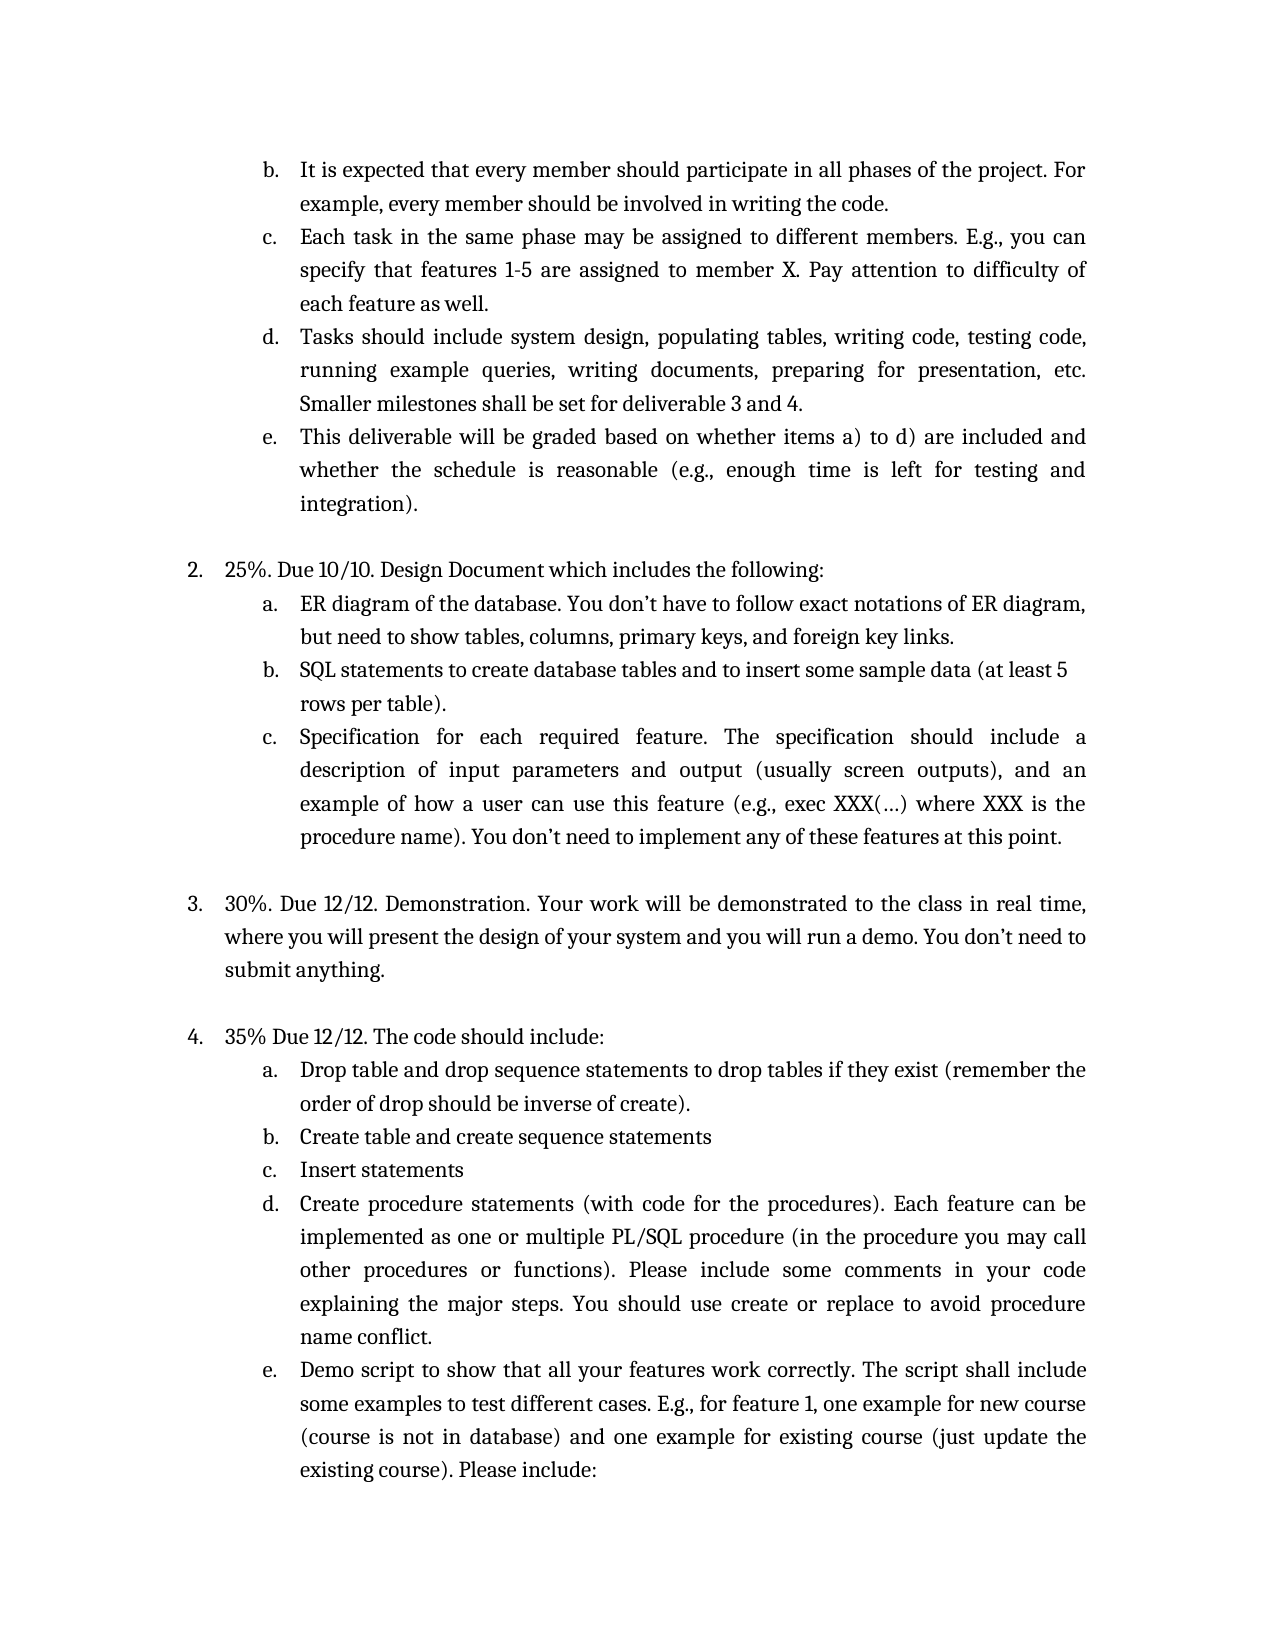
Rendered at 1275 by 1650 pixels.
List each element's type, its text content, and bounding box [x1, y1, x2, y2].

list 30%. Due 12/12. Demonstration. Your work will be demonstrated to the class in real time, where you will present the design of your system and you will run a demo. You don’t need to submit anything. [187, 883, 1087, 983]
list Create table and create sequence statements [262, 1117, 1087, 1150]
list Each task in the same phase may be assigned to different members. E.g., you can specify that features 1-5 are assigned to member X. Pay attention to difficulty of each feature as well. [262, 217, 1087, 317]
list Specification for each required feature. The specification should include a description of input parameters and output (usually screen outputs), and an example of how a user can use this feature (e.g., exec XXX(…) where XXX is the procedure name). You don’t need to implement any of these features at this point. [262, 717, 1087, 850]
list This deliverable will be graded based on whether items a) to d) are included and whether the schedule is reasonable (e.g., enough time is left for testing and integration). [262, 417, 1087, 517]
list Drop table and drop sequence statements to drop tables if they exist (remember the order of drop should be inverse of create). [262, 1050, 1087, 1117]
list 25%. Due 10/10. Design Document which includes the following: [187, 550, 1087, 583]
list SQL statements to create database tables and to insert some sample data (at least 5 rows per table). [262, 650, 1087, 717]
list ER diagram of the database. You don’t have to follow exact notations of ER diagram, but need to show tables, columns, primary keys, and foreign key links. [262, 583, 1087, 650]
list Tasks should include system design, populating tables, writing code, testing code, running example queries, writing documents, preparing for presentation, etc. Smaller milestones shall be set for deliverable 3 and 4. [262, 317, 1087, 417]
list Insert statements [262, 1150, 1087, 1183]
list It is expected that every member should participate in all phases of the project. For example, every member should be involved in writing the code. [262, 150, 1087, 217]
list Demo script to show that all your features work correctly. The script shall include some examples to test different cases. E.g., for feature 1, one example for new course (course is not in database) and one example for existing course (just update the existing course). Please include: [262, 1350, 1087, 1483]
list 35% Due 12/12. The code should include: [187, 1017, 1087, 1050]
list Create procedure statements (with code for the procedures). Each feature can be implemented as one or multiple PL/SQL procedure (in the procedure you may call other procedures or functions). Please include some comments in your code explaining the major steps. You should use create or replace to avoid procedure name conflict. [262, 1183, 1087, 1350]
